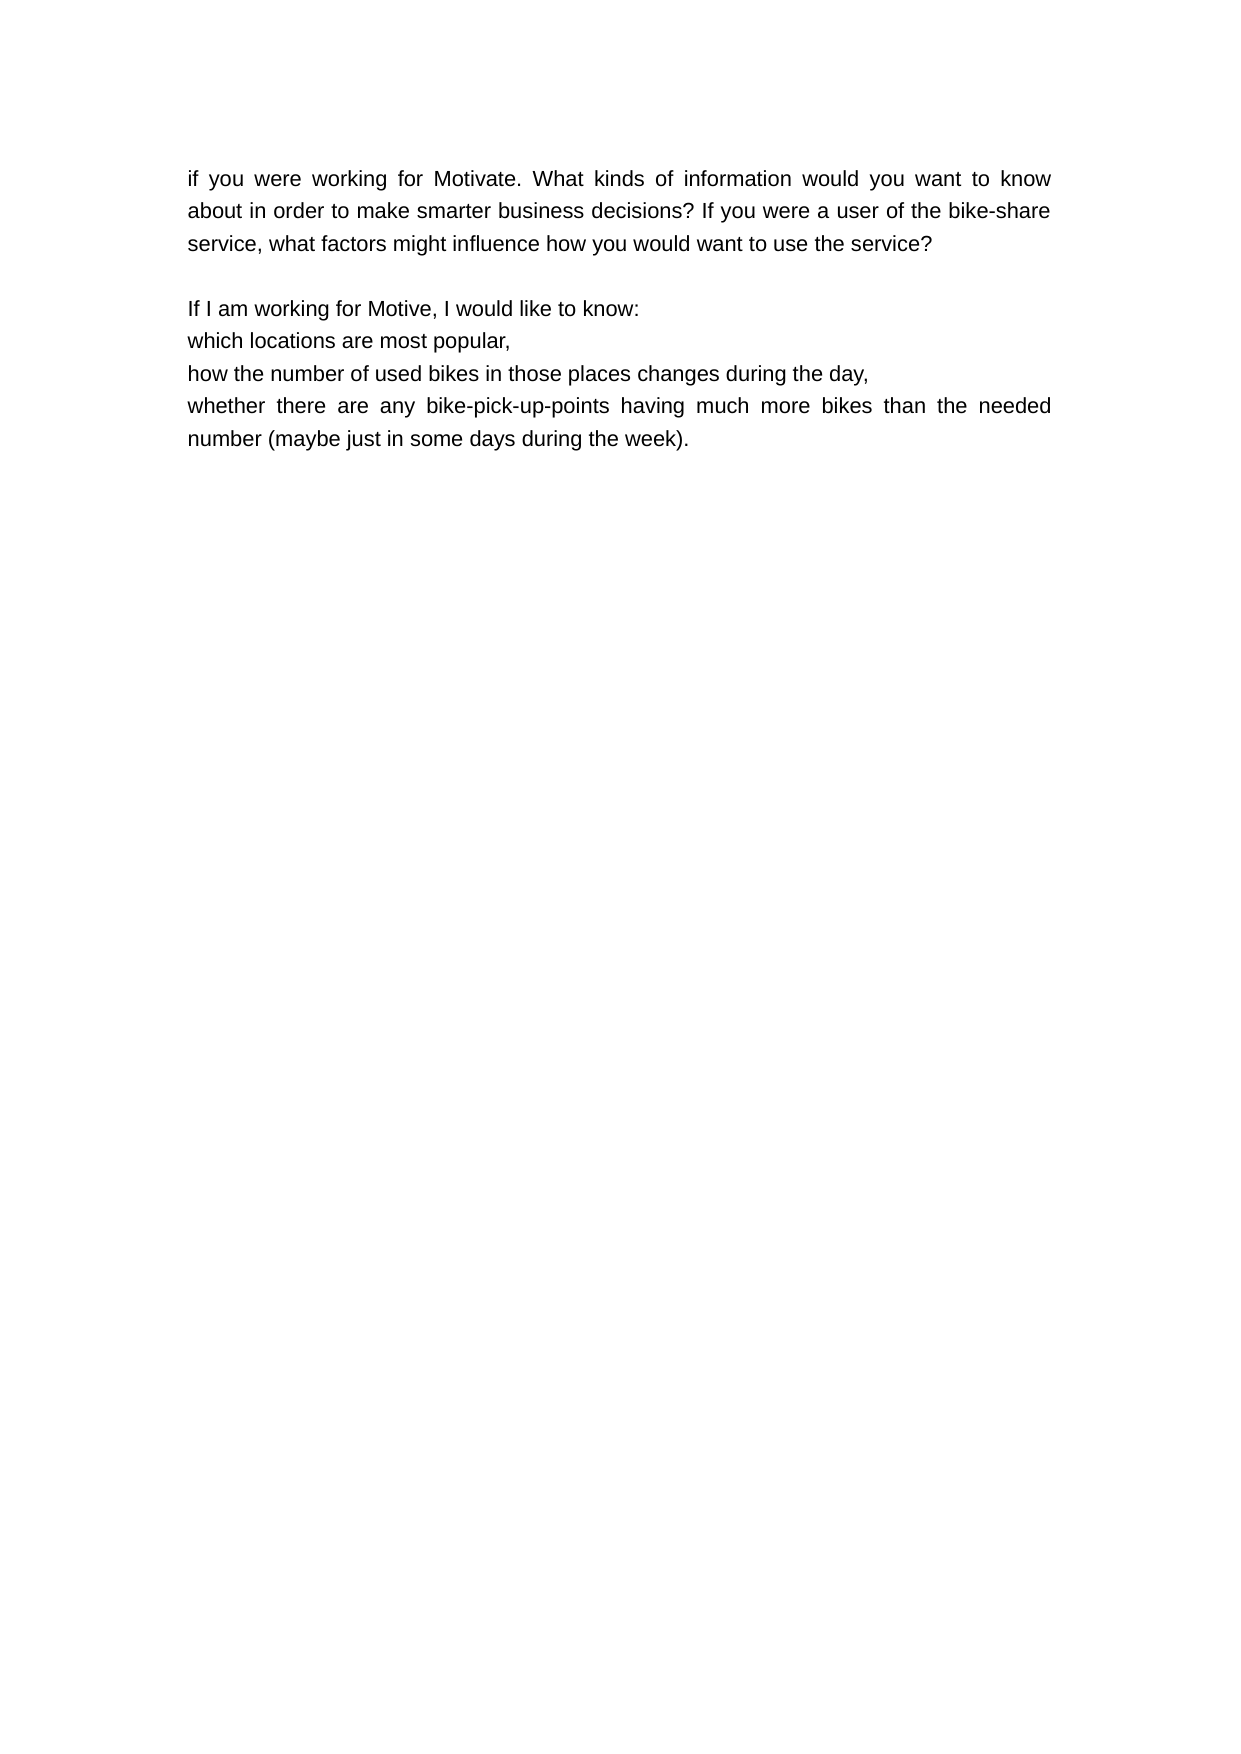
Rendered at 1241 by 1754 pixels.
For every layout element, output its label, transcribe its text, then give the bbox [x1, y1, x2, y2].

text if you were working for Motivate. What kinds of information would you want to know about in order to make smarter business decisions? If you were a user of the bike-share service, what factors might influence how you would want to use the service? [187, 162, 1053, 259]
text which locations are most popular, [187, 324, 1053, 357]
text If I am working for Motive, I would like to know: [187, 292, 1053, 324]
text how the number of used bikes in those places changes during the day, [187, 357, 1053, 389]
text whether there are any bike-pick-up-points having much more bikes than the needed number (maybe just in some days during the week). [187, 403, 1053, 454]
